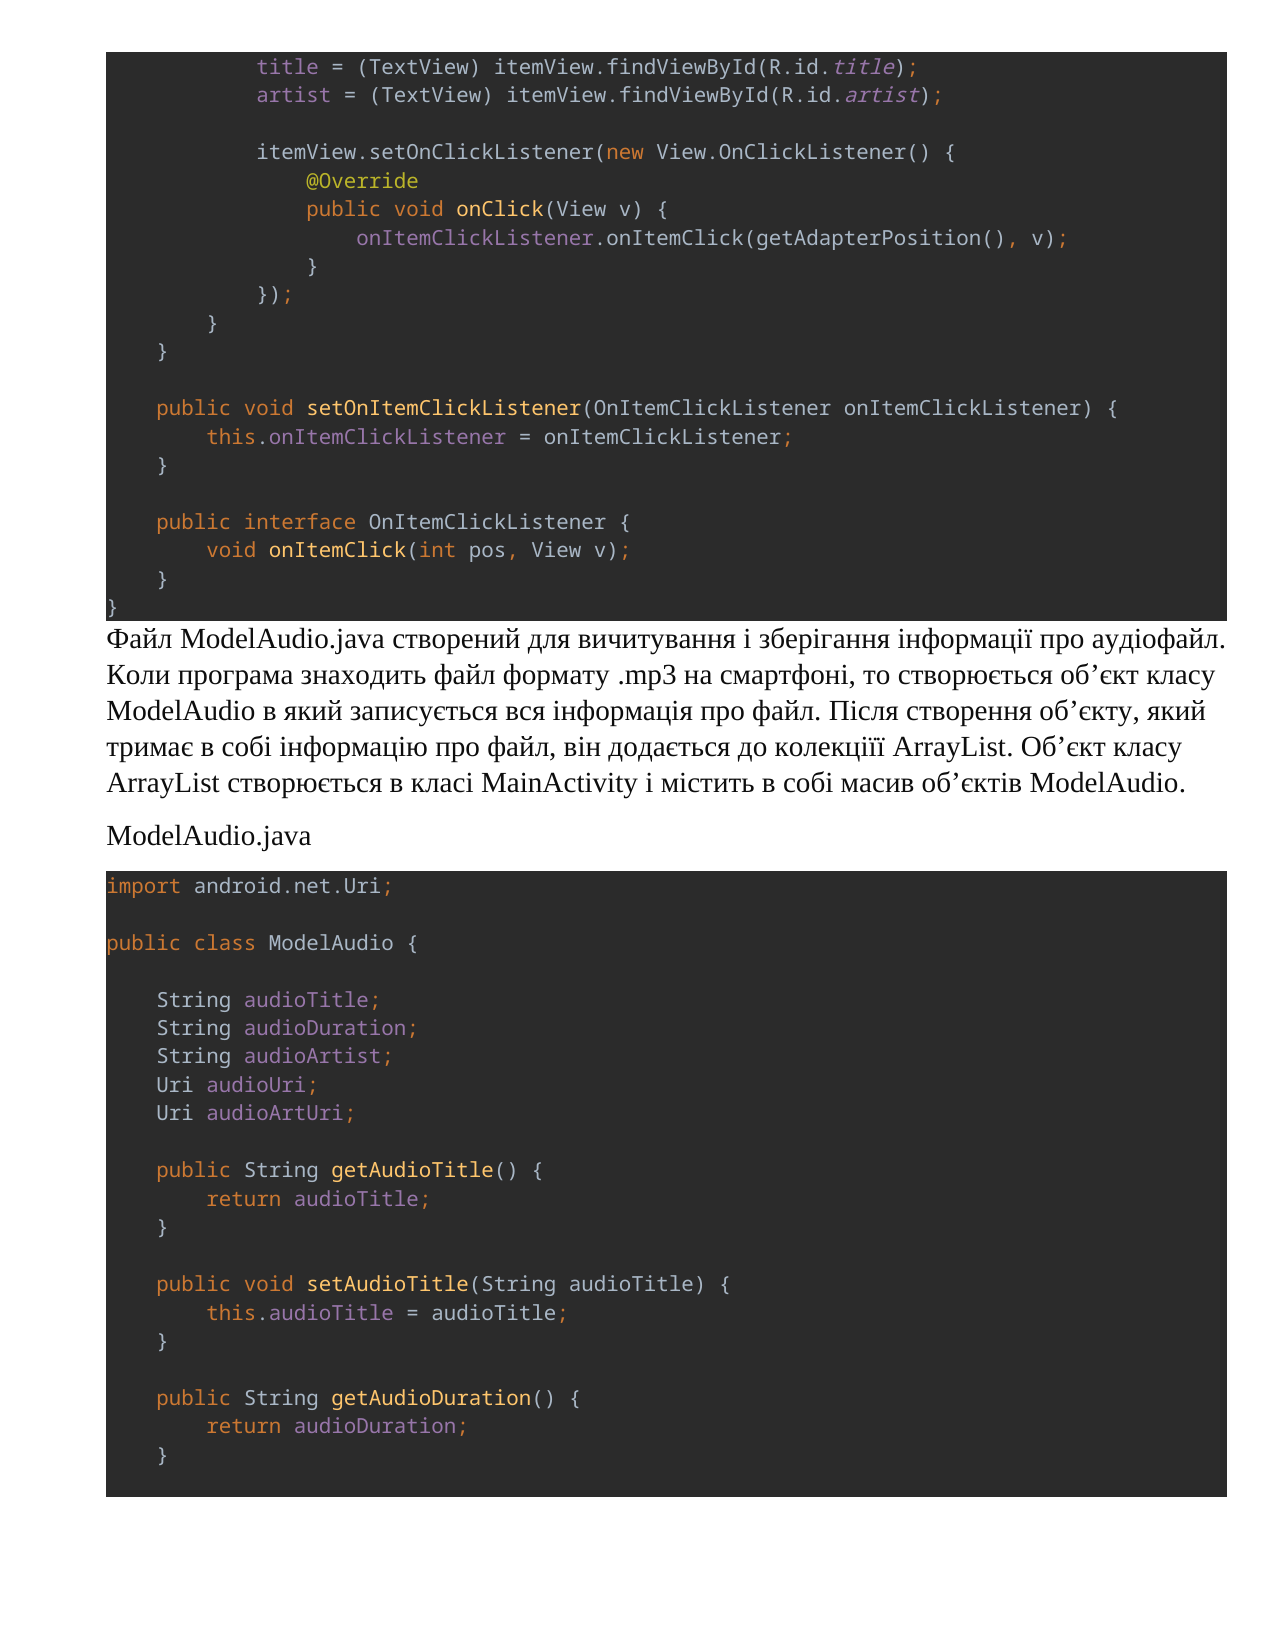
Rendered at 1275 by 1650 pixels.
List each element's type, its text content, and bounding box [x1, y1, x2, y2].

text ModelAudio.java [106, 818, 1227, 852]
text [106, 871, 1227, 1497]
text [106, 52, 1227, 621]
text Файл ModelAudio.java створений для вичитування і зберігання інформації про аудіофайл. Коли програма знаходить файл формату .mp3 на смартфоні, то створюється об’єкт класу ModelAudio в який записується вся інформація про файл. Після створення об’єкту, який тримає в собі інформацію про файл, він додається до колекціїї ArrayList. Об’єкт класу ArrayList створюється в класі MainActivity і містить в собі масив об’єктів ModelAudio. [106, 621, 1227, 799]
